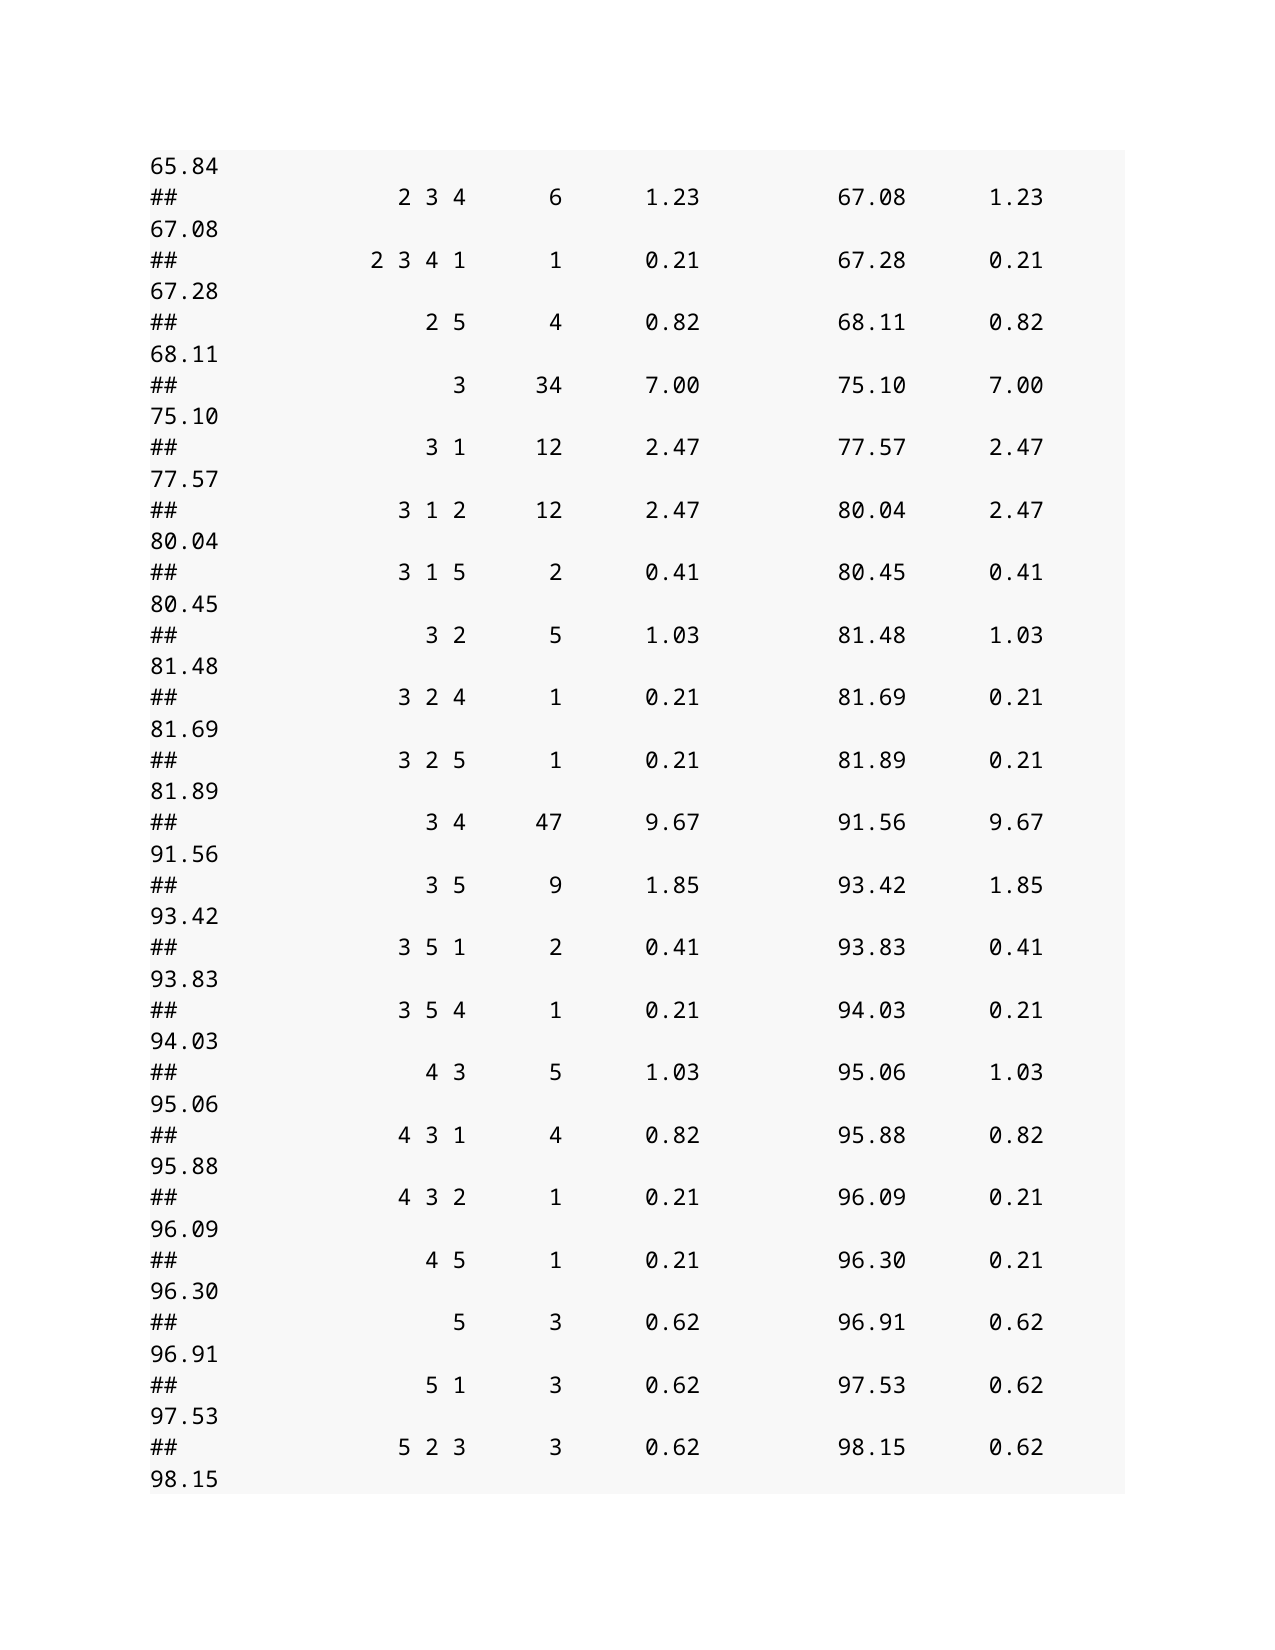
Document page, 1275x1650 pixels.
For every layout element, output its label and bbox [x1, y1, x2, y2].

text [150, 150, 1125, 1494]
